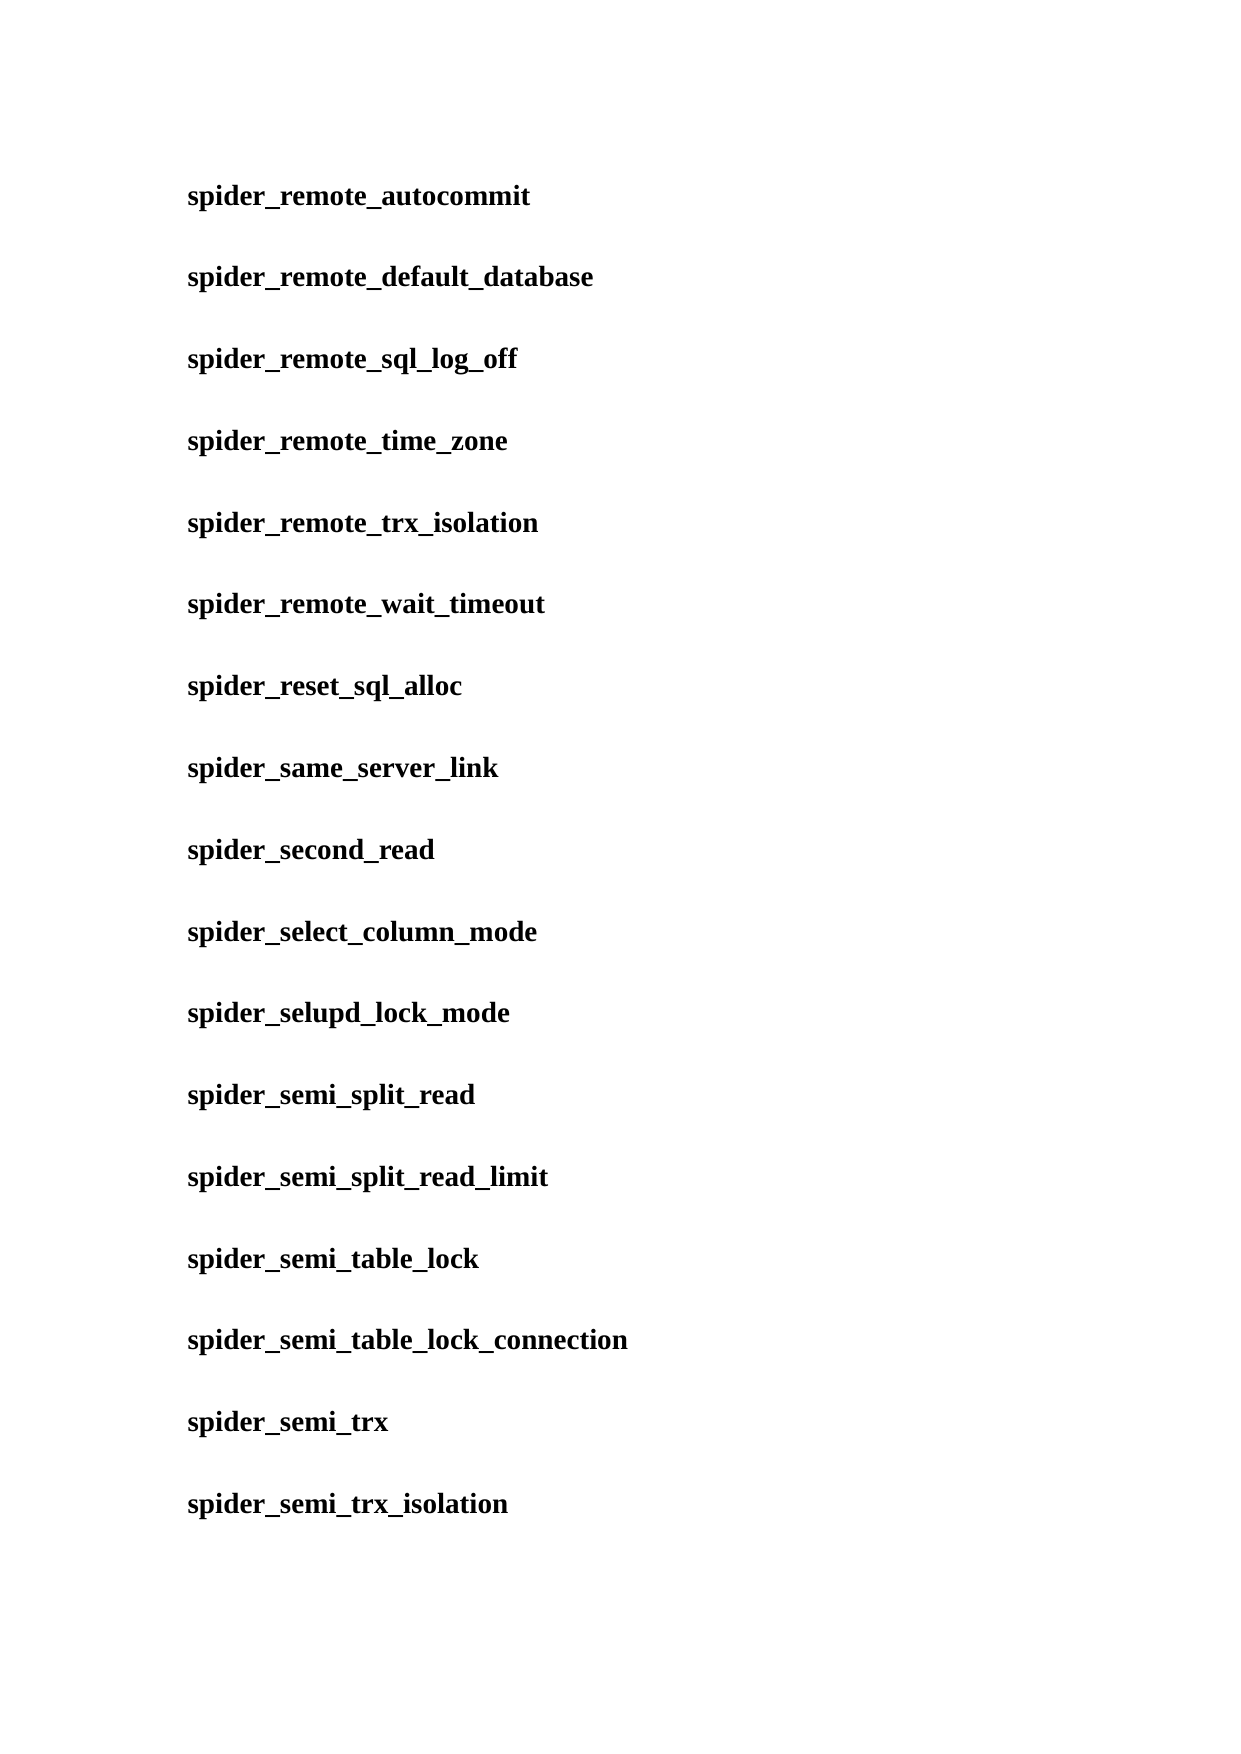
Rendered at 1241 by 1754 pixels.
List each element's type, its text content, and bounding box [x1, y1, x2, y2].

subtitle spider_remote_trx_isolation [187, 489, 1053, 554]
subtitle spider_remote_autocommit [187, 162, 1053, 227]
subtitle spider_remote_sql_log_off [187, 326, 1053, 391]
subtitle spider_reset_sql_alloc [187, 653, 1053, 718]
subtitle spider_semi_trx [187, 1388, 1053, 1453]
subtitle spider_selupd_lock_mode [187, 980, 1053, 1045]
subtitle spider_semi_trx_isolation [187, 1470, 1053, 1535]
subtitle spider_semi_split_read_limit [187, 1143, 1053, 1208]
subtitle spider_same_server_link [187, 734, 1053, 799]
subtitle spider_semi_table_lock_connection [187, 1307, 1053, 1372]
subtitle spider_remote_wait_timeout [187, 571, 1053, 636]
subtitle spider_remote_time_zone [187, 407, 1053, 472]
subtitle spider_remote_default_database [187, 244, 1053, 309]
subtitle spider_second_read [187, 816, 1053, 881]
subtitle spider_select_column_mode [187, 898, 1053, 963]
subtitle spider_semi_table_lock [187, 1225, 1053, 1290]
subtitle spider_semi_split_read [187, 1061, 1053, 1126]
